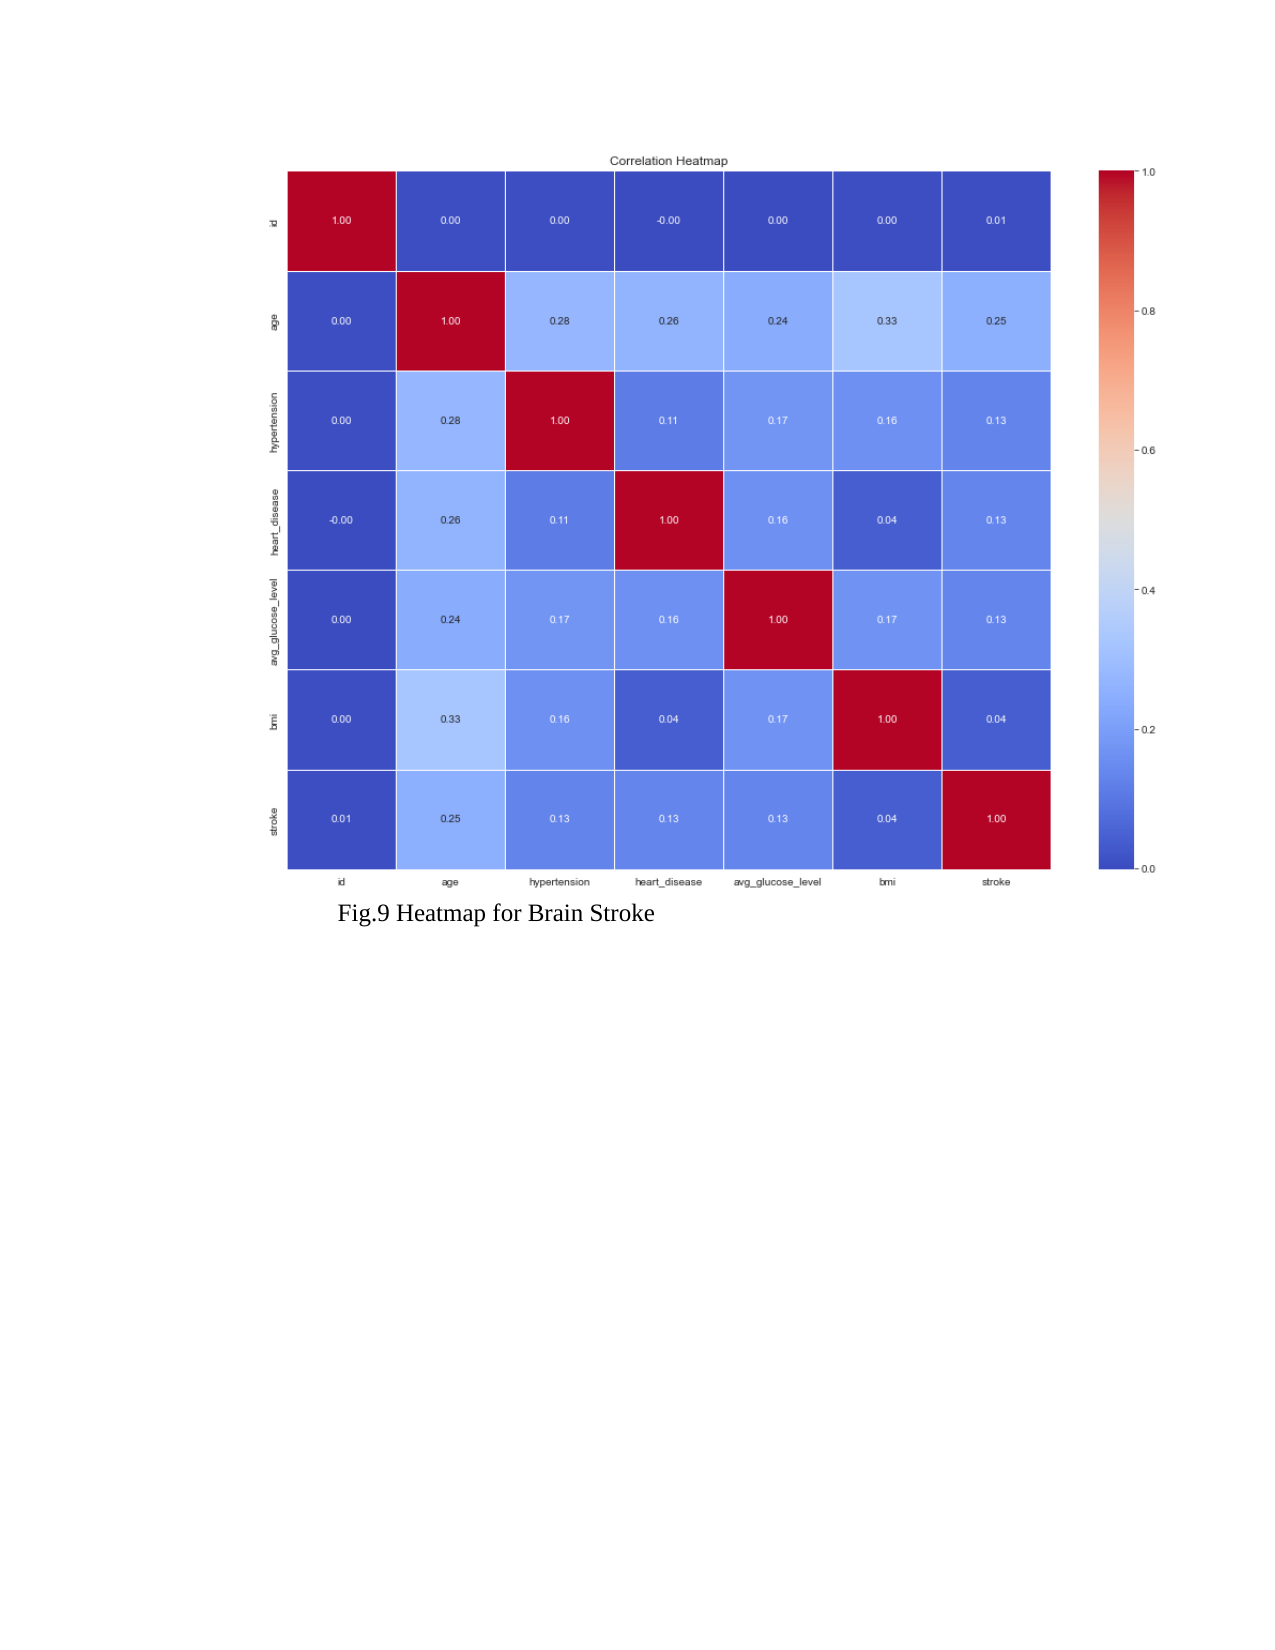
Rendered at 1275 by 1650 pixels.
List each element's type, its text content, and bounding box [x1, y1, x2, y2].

list Fig.9 Heatmap for Brain Stroke [262, 898, 1237, 927]
picture [262, 150, 1163, 894]
